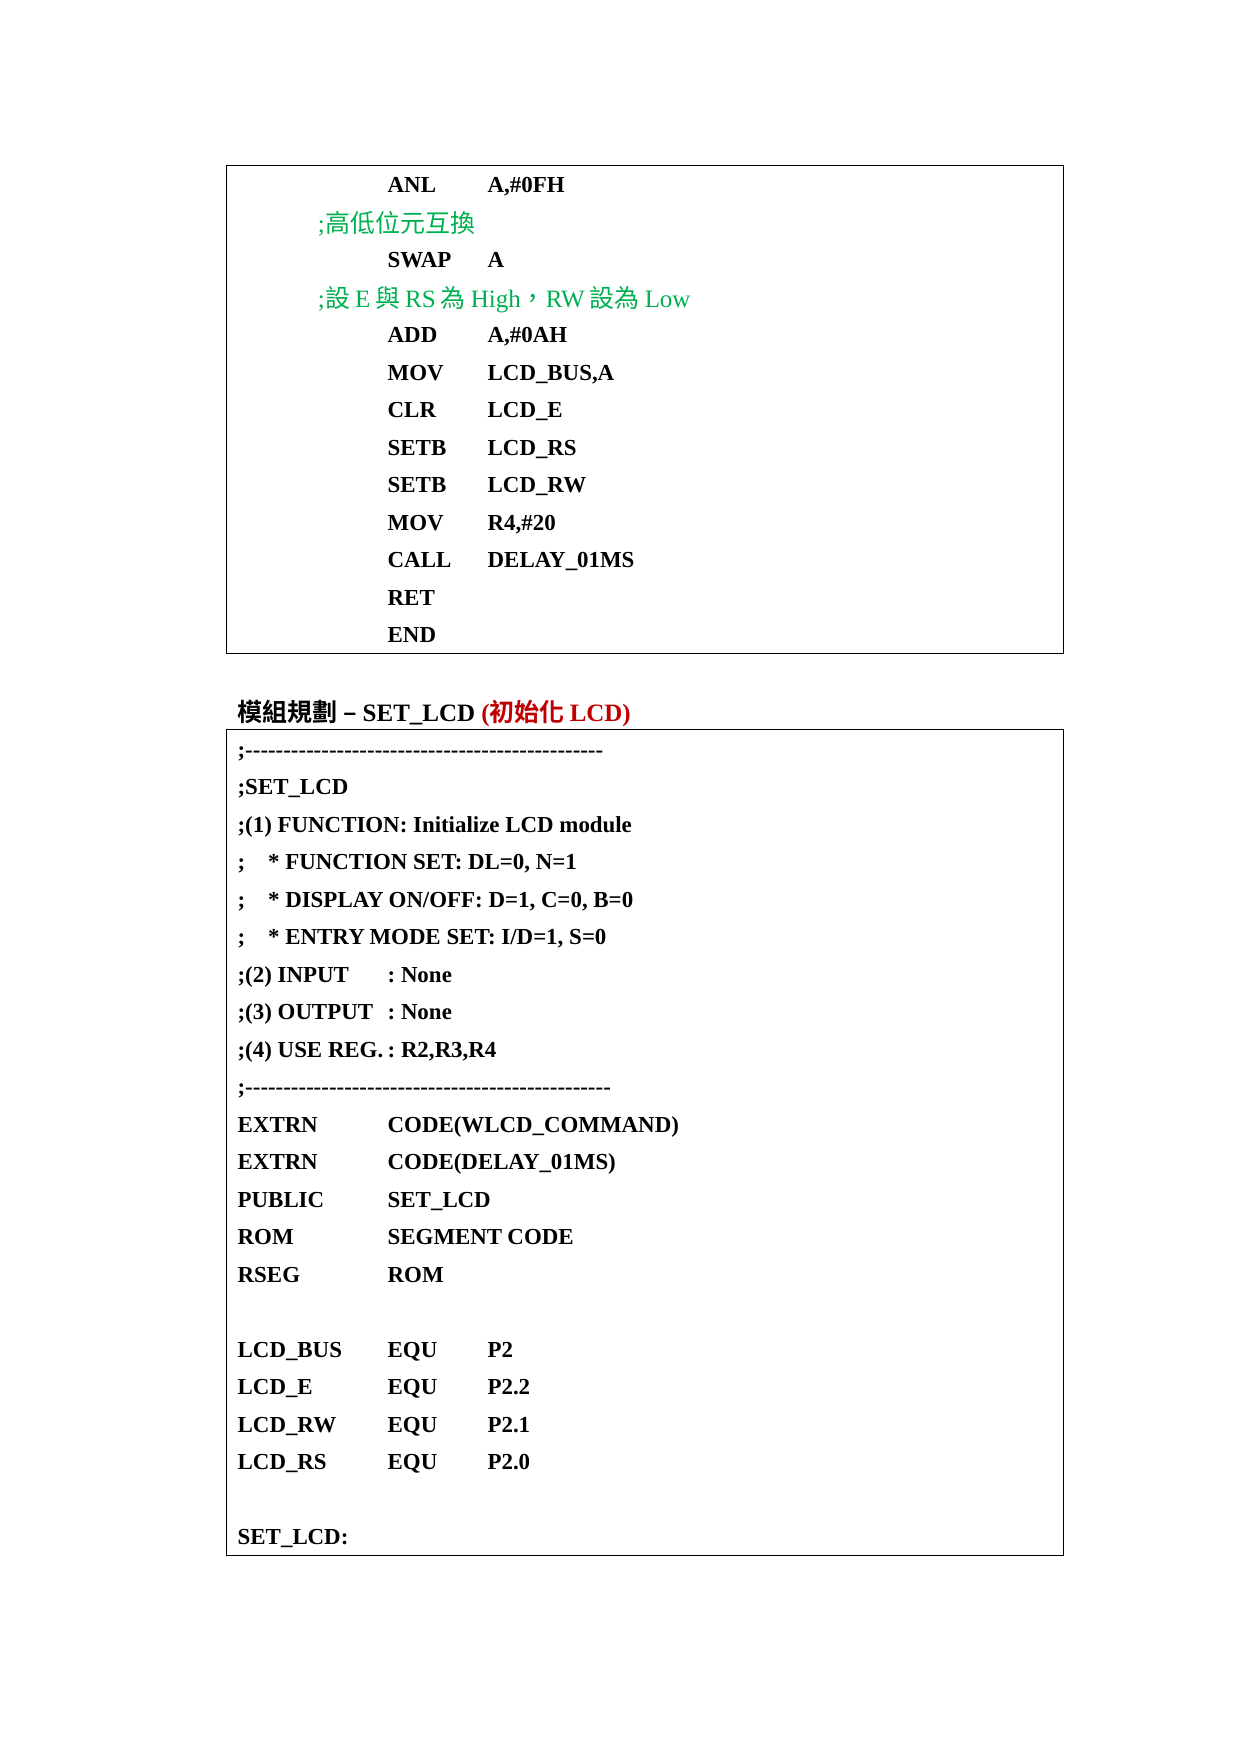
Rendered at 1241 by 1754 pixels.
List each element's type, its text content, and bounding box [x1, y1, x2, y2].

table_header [227, 166, 1063, 653]
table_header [227, 730, 1063, 1555]
list 模組規劃 – SET_LCD (初始化LCD) [237, 692, 1053, 729]
